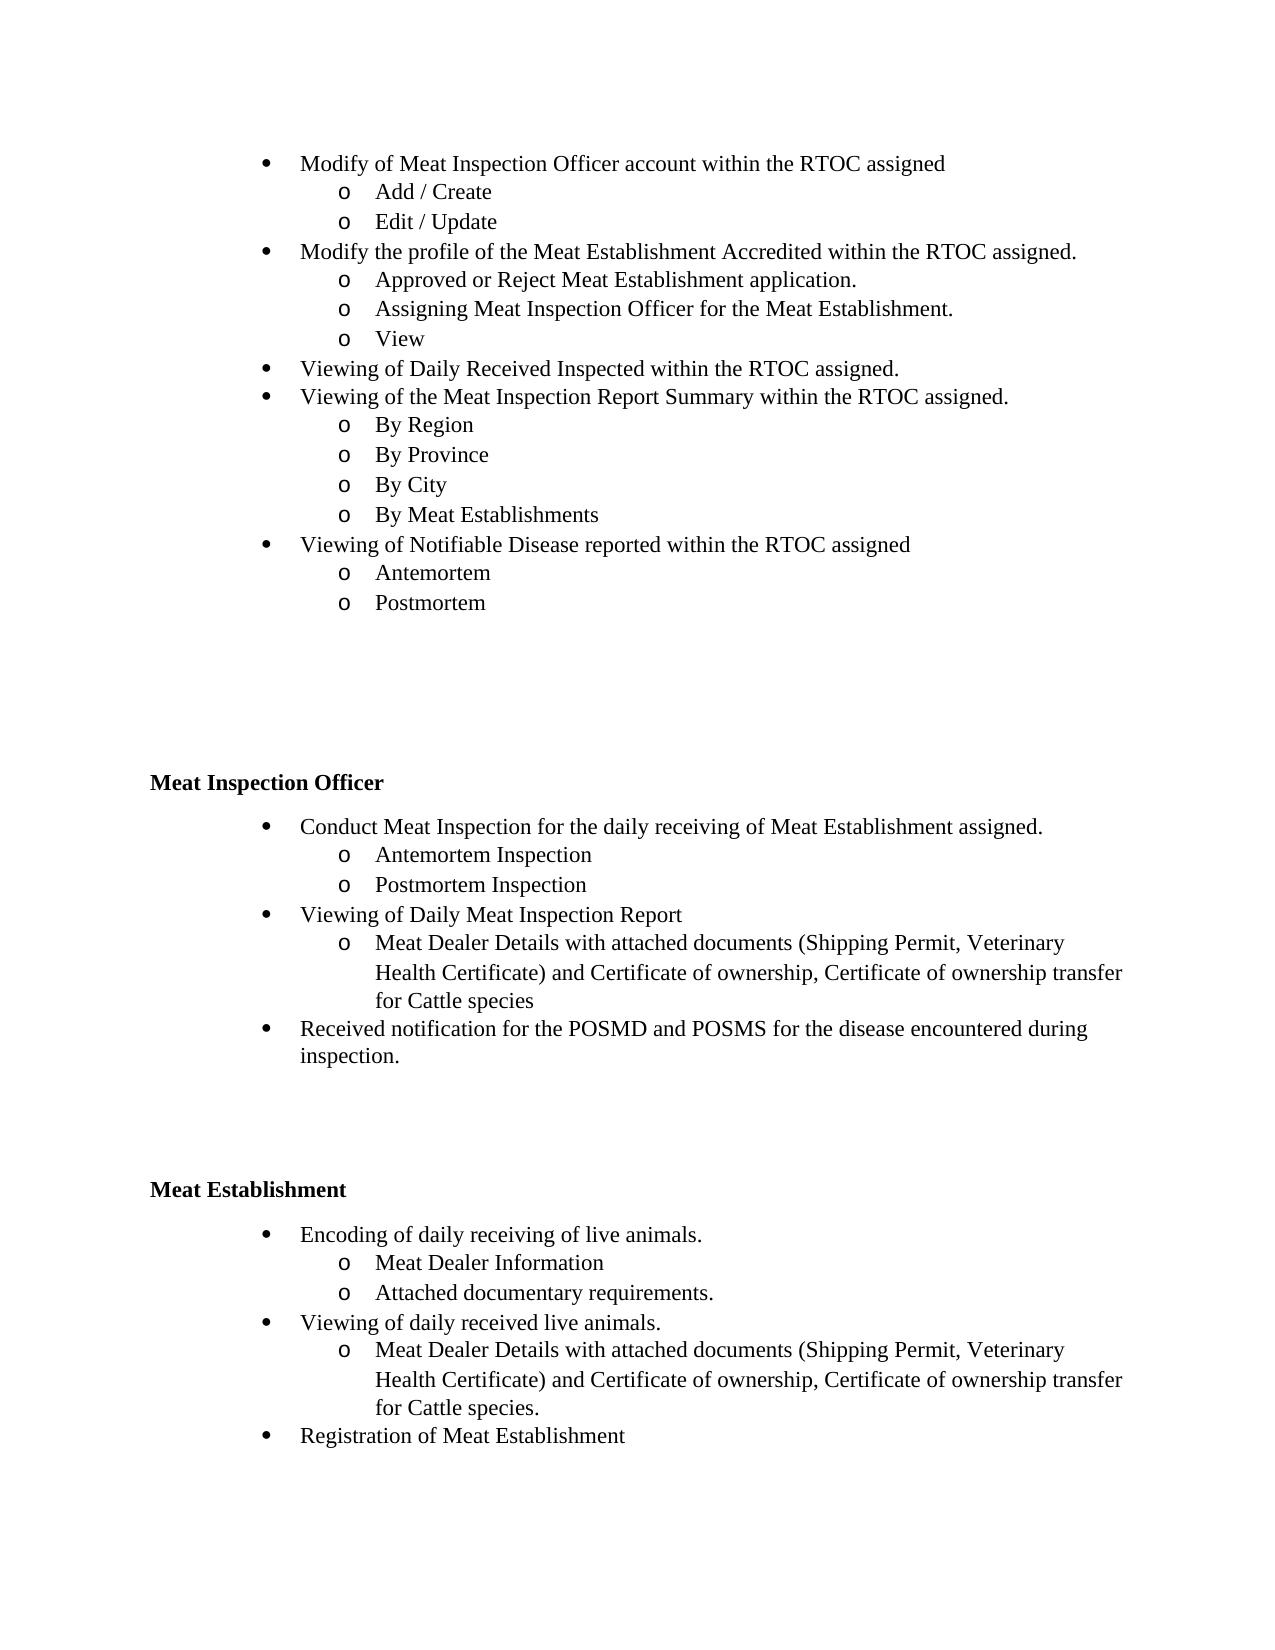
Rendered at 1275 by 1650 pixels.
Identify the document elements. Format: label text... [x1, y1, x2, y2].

list View [337, 325, 1125, 354]
list Meat Dealer Information [337, 1249, 1125, 1277]
list By Province [337, 441, 1125, 469]
list Antemortem [337, 559, 1125, 587]
list Viewing of Daily Meat Inspection Report [262, 901, 1125, 927]
list By City [337, 471, 1125, 499]
list Antemortem Inspection [337, 841, 1125, 869]
list Modify of Meat Inspection Officer account within the RTOC assigned [262, 150, 1125, 176]
list Modify the profile of the Meat Establishment Accredited within the RTOC assigned. [262, 238, 1125, 264]
list Conduct Meat Inspection for the daily receiving of Meat Establishment assigned. [262, 813, 1125, 840]
list Registration of Meat Establishment [262, 1422, 1125, 1448]
list Meat Dealer Details with attached documents (Shipping Permit, Veterinary Health Certificate) and Certificate of ownership, Certificate of ownership transfer for Cattle species [337, 929, 1125, 1013]
list Approved or Reject Meat Establishment application. [337, 266, 1125, 294]
list Add / Create [337, 178, 1125, 206]
list Viewing of Daily Received Inspected within the RTOC assigned. [262, 355, 1125, 382]
list Viewing of Notifiable Disease reported within the RTOC assigned [262, 531, 1125, 557]
list Postmortem Inspection [337, 871, 1125, 899]
list Viewing of daily received live animals. [262, 1309, 1125, 1335]
list Postmortem [337, 588, 1125, 617]
list Meat Dealer Details with attached documents (Shipping Permit, Veterinary Health Certificate) and Certificate of ownership, Certificate of ownership transfer for Cattle species. [337, 1337, 1125, 1421]
list Received notification for the POSMD and POSMS for the disease encountered during inspection. [262, 1015, 1125, 1069]
text Meat Inspection Officer [150, 769, 1125, 795]
list By Meat Establishments [337, 501, 1125, 529]
list Viewing of the Meat Inspection Report Summary within the RTOC assigned. [262, 383, 1125, 409]
list By Region [337, 411, 1125, 439]
list Encoding of daily receiving of live animals. [262, 1221, 1125, 1247]
list Attached documentary requirements. [337, 1279, 1125, 1307]
text Meat Establishment [150, 1176, 1125, 1203]
list Assigning Meat Inspection Officer for the Meat Establishment. [337, 296, 1125, 324]
list Edit / Update [337, 208, 1125, 236]
